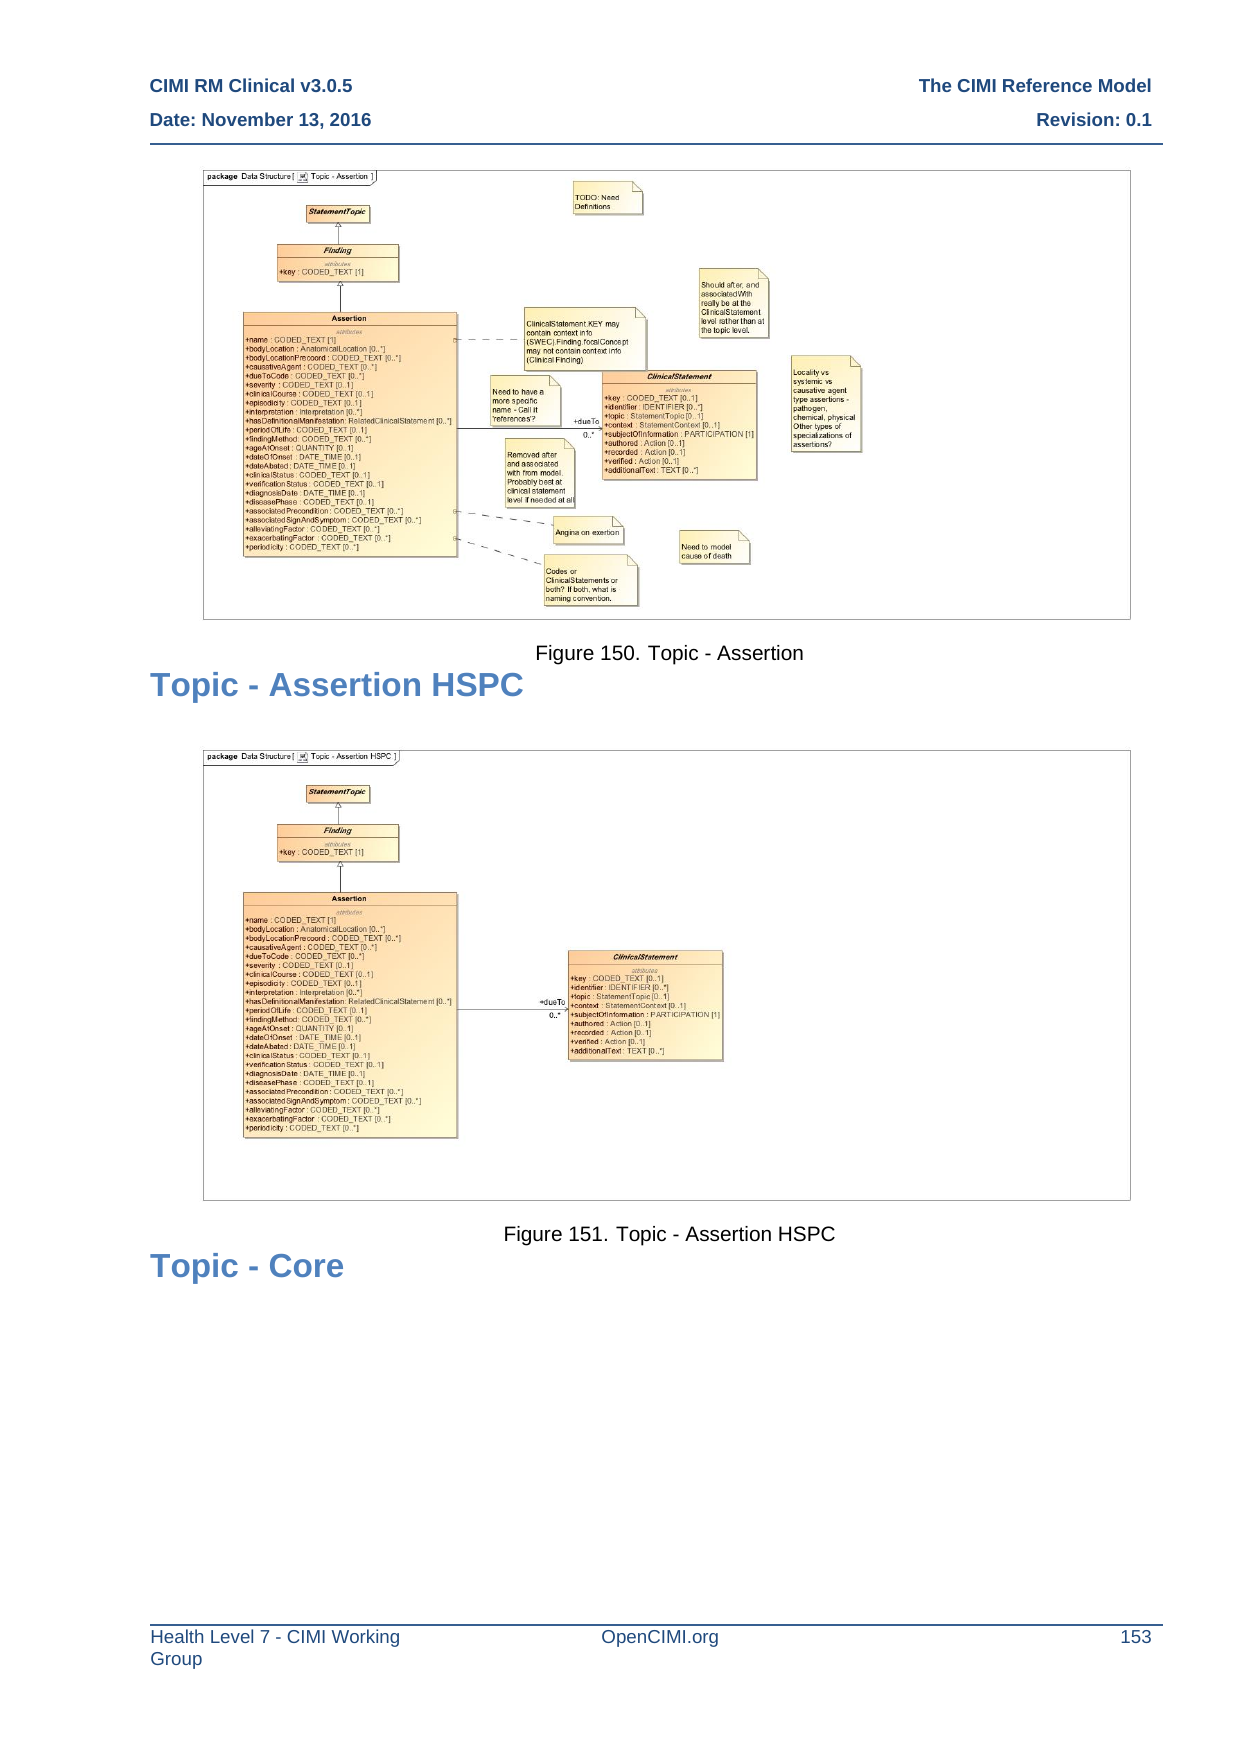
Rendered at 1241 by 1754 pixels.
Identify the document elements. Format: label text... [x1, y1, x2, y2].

text Topic - Assertion HSPC [187, 1222, 1152, 1246]
picture [199, 166, 1140, 629]
text Topic - Assertion [187, 641, 1152, 665]
subtitle Topic - Core [150, 1246, 1152, 1284]
picture [199, 746, 1140, 1210]
subtitle Topic - Assertion HSPC [150, 665, 1152, 704]
